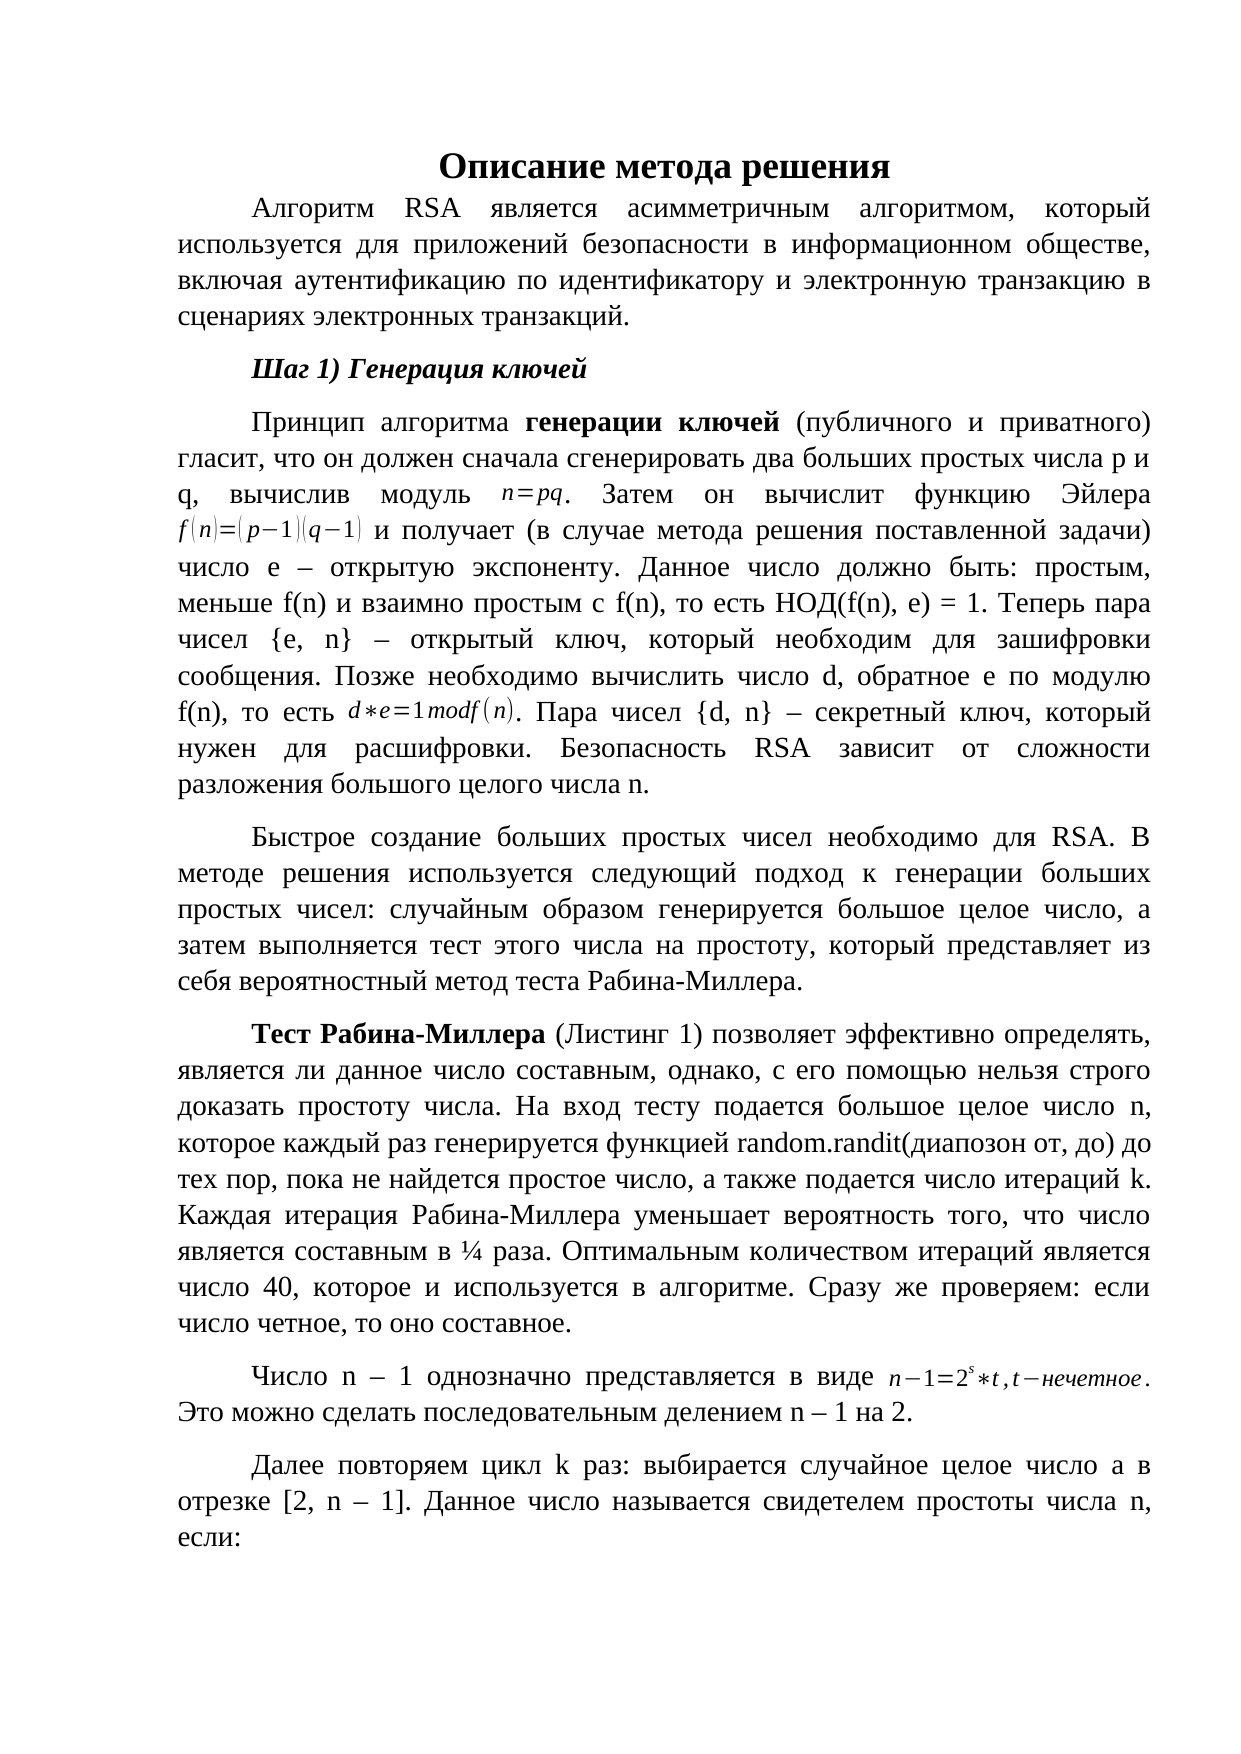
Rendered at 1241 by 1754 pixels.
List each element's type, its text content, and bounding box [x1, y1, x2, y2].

text Тест Рабина-Миллера (Листинг 1) позволяет эффективно определять, является ли данное число составным, однако, с его помощью нельзя строго доказать простоту числа. На вход тесту подается большое целое число n, которое каждый раз генерируется функцией random.randit(диапозон от, до) до тех пор, пока не найдется простое число, а также подается число итераций k. Каждая итерация Рабина-Миллера уменьшает вероятность того, что число является составным в ¼ раза. Оптимальным количеством итераций является число 40, которое и используется в алгоритме. Сразу же проверяем: если число четное, то оно составное. [177, 1016, 1152, 1339]
subtitle Шаг 1) Генерация ключей [177, 351, 1152, 384]
text Быстрое создание больших простых чисел необходимо для RSA. В методе решения используется следующий подход к генерации больших простых чисел: случайным образом генерируется большое целое число, а затем выполняется тест этого числа на простоту, который представляет из себя вероятностный метод теста Рабина-Миллера. [177, 819, 1152, 997]
subtitle Описание метода решения [177, 143, 1152, 186]
text Алгоритм RSA является асимметричным алгоритмом, который используется для приложений безопасности в информационном обществе, включая аутентификацию по идентификатору и электронную транзакцию в сценариях электронных транзакций. [177, 190, 1152, 332]
text Принцип алгоритма генерации ключей (публичного и приватного) гласит, что он должен сначала сгенерировать два больших простых числа p и q, вычислив модуль . Затем он вычислит функцию Эйлера и получает (в случае метода решения поставленной задачи) число е – открытую экспоненту. Данное число должно быть: простым, меньше f(n) и взаимно простым с f(n), то есть НОД(f(n), e) = 1. Теперь пара чисел {e, n} – открытый ключ, который необходим для зашифровки сообщения. Позже необходимо вычислить число d, обратное е по модулю f(n), то есть . Пара чисел {d, n} – секретный ключ, который нужен для расшифровки. Безопасность RSA зависит от сложности разложения большого целого числа n. [177, 404, 1152, 799]
text Число n – 1 однозначно представляется в виде Это можно сделать последовательным делением n – 1 на 2. [177, 1358, 1152, 1428]
text Далее повторяем цикл k раз: выбирается случайное целое число а в отрезке [2, n – 1]. Данное число называется свидетелем простоты числа n, если: [177, 1447, 1152, 1553]
